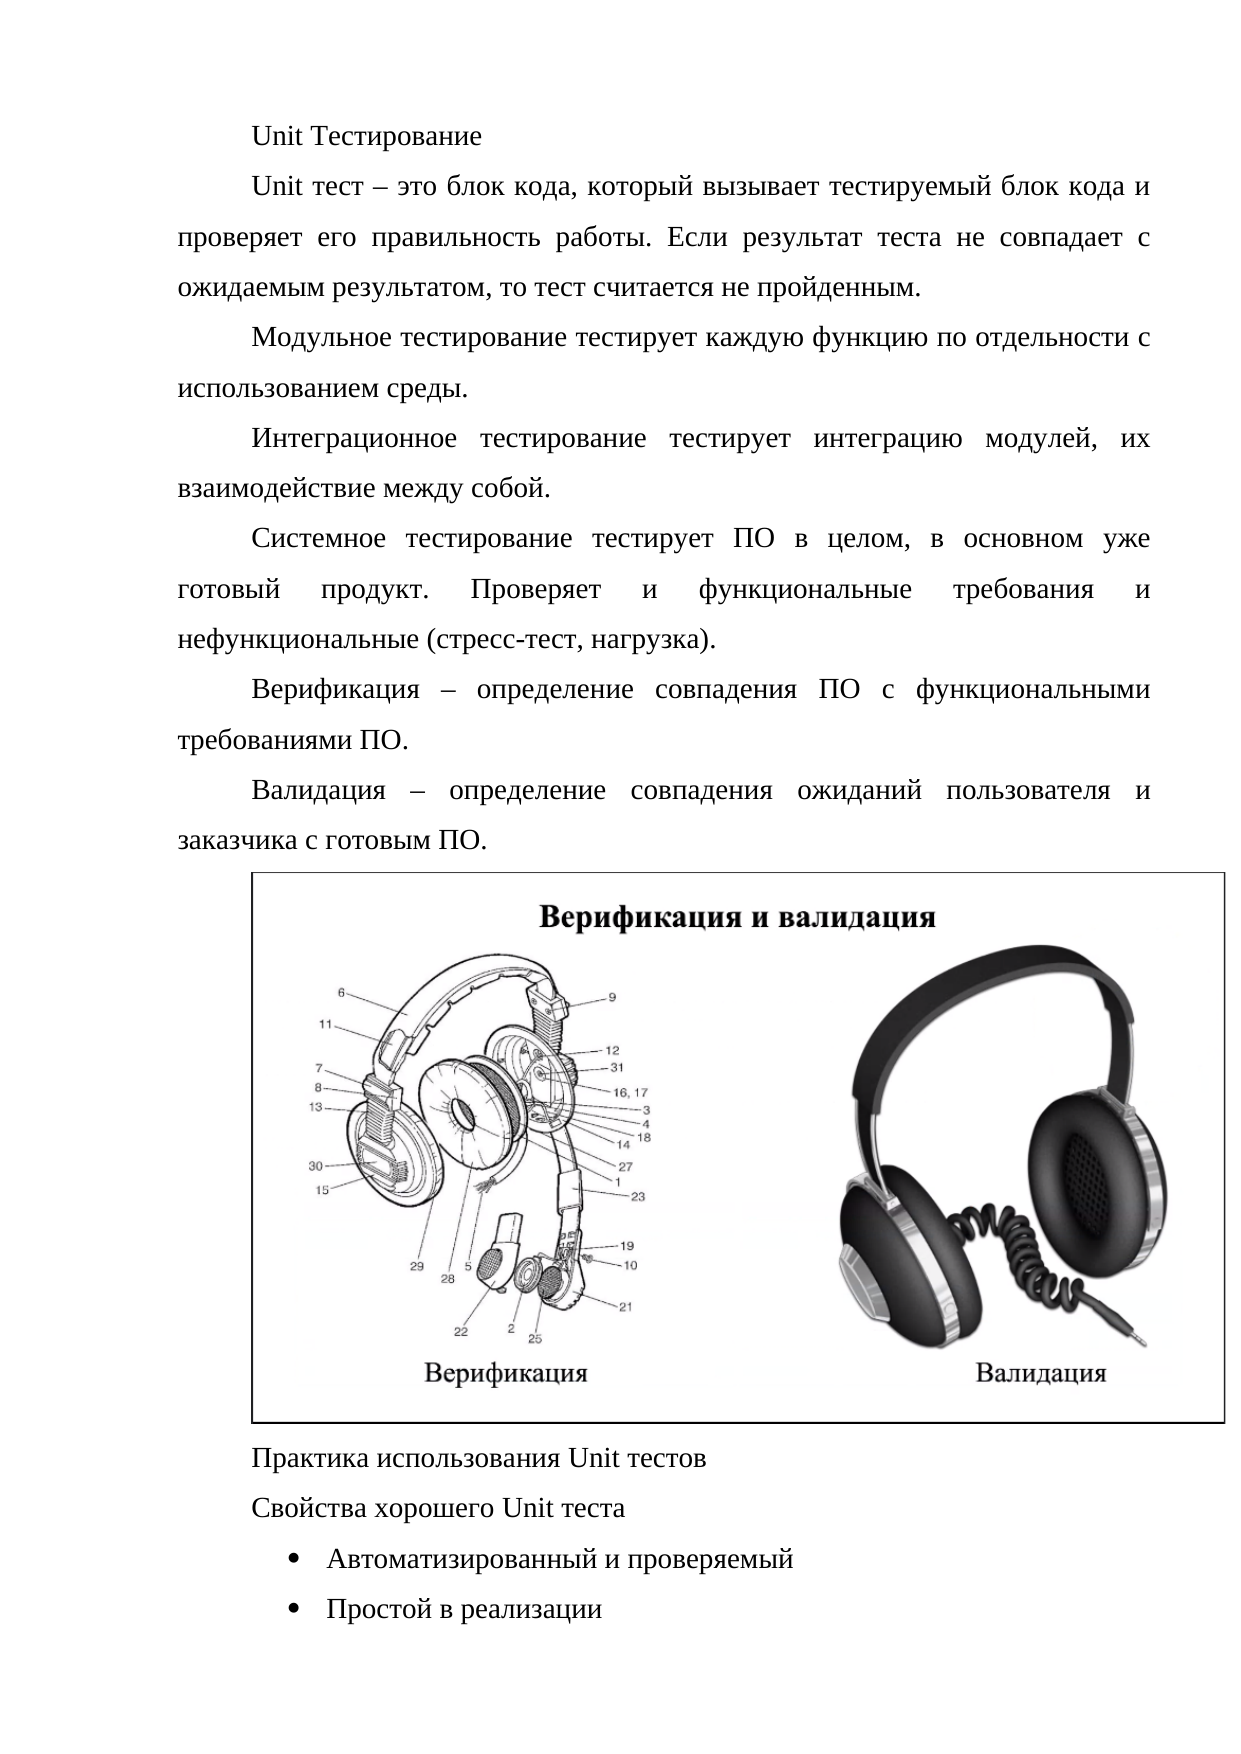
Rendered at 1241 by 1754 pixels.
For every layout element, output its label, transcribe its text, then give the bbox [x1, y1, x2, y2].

text Интеграционное тестирование тестирует интеграцию модулей, их взаимодействие между собой. [177, 420, 1152, 504]
text Системное тестирование тестирует ПО в целом, в основном уже готовый продукт. Проверяет и функциональные требования и нефункциональные (стресс-тест, нагрузка). [177, 521, 1152, 655]
text Валидация – определение совпадения ожиданий пользователя и заказчика с готовым ПО. [177, 772, 1152, 856]
picture [251, 872, 1226, 1424]
list Простой в реализации [288, 1591, 1152, 1625]
text Модульное тестирование тестирует каждую функцию по отдельности с использованием среды. [177, 319, 1152, 403]
text Верификация – определение совпадения ПО с функциональными требованиями ПО. [177, 672, 1152, 755]
text Unit Тестирование [177, 118, 1152, 152]
text Практика использования Unit тестов [177, 1440, 1152, 1474]
text Свойства хорошего Unit теста [177, 1491, 1152, 1524]
list Автоматизированный и проверяемый [288, 1541, 1152, 1574]
text Unit тест – это блок кода, который вызывает тестируемый блок кода и проверяет его правильность работы. Если результат теста не совпадает с ожидаемым результатом, то тест считается не пройденным. [177, 168, 1152, 303]
